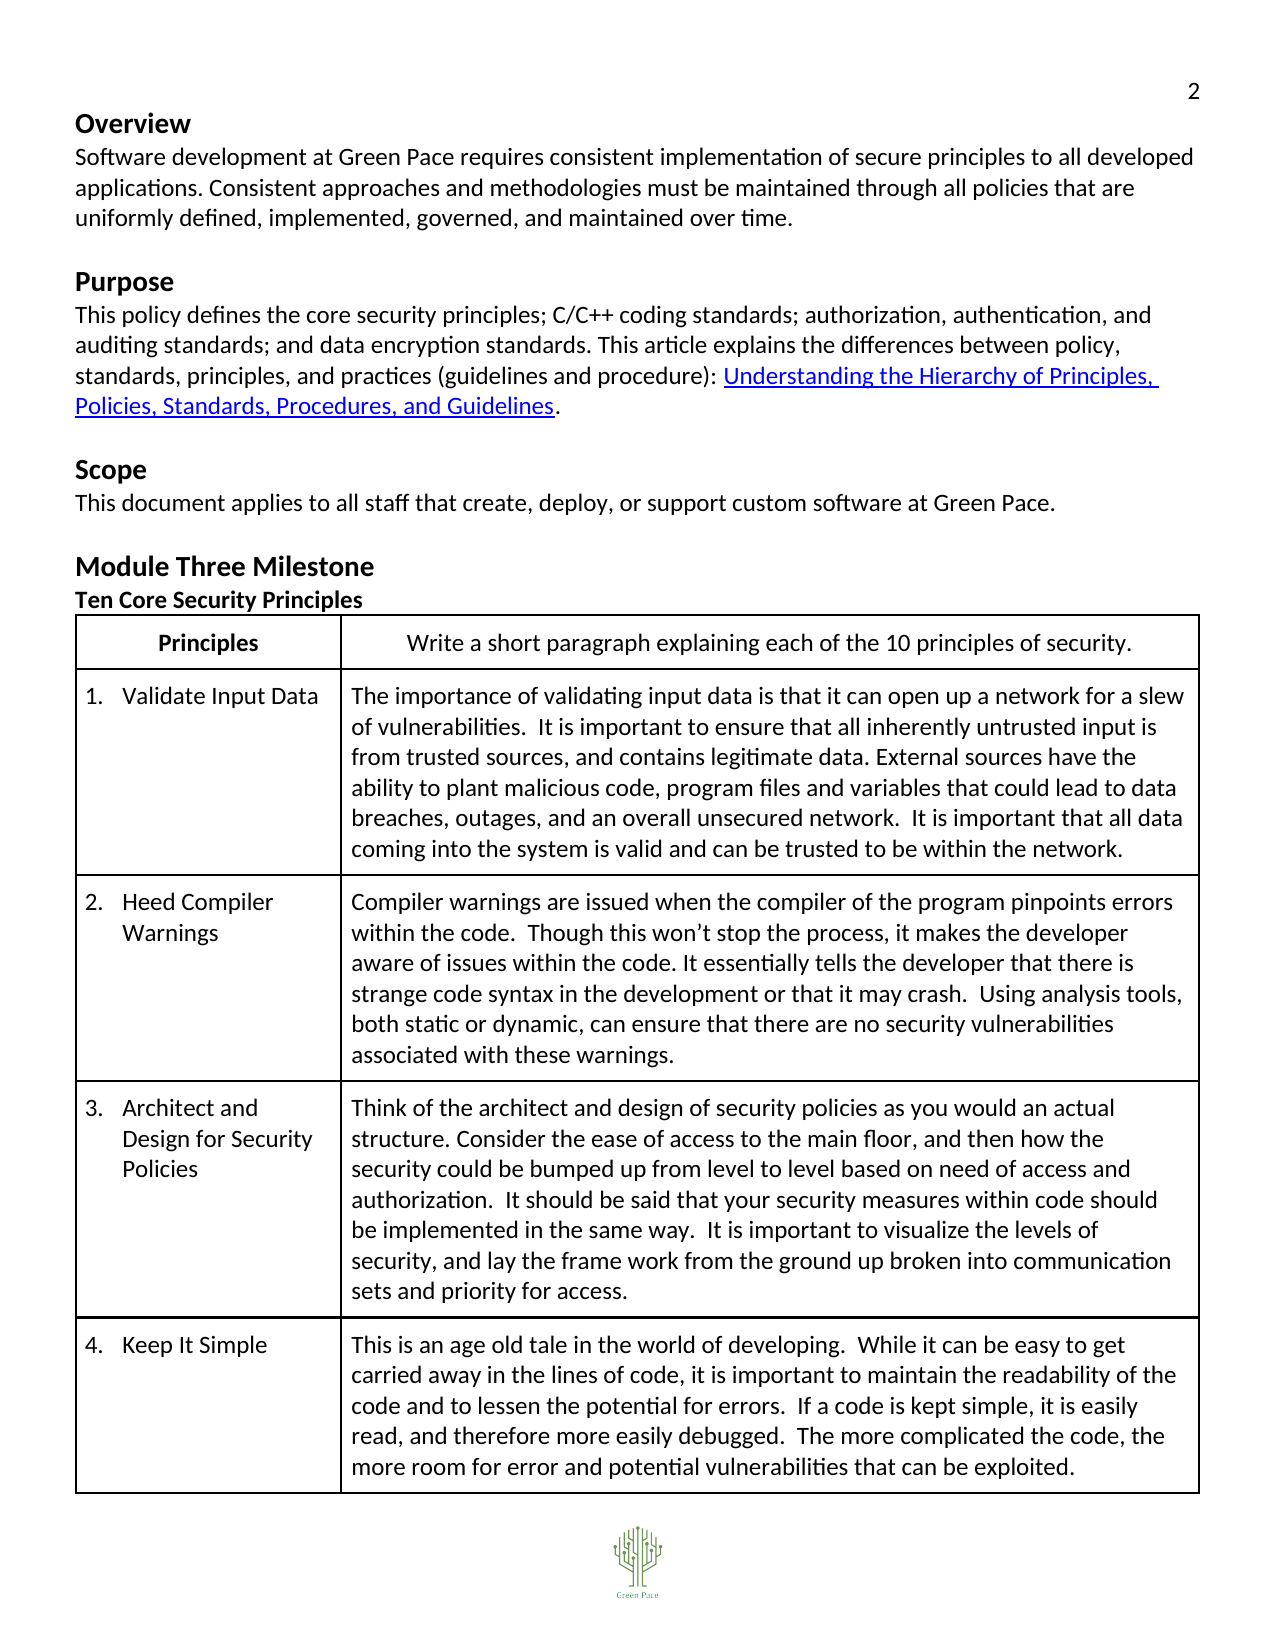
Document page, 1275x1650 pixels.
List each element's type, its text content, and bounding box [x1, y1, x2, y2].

table_cell Validate Input Data [77, 670, 340, 874]
table_cell The importance of validating input data is that it can open up a network for a slew of vulnerabilities. It is important to ensure that all inherently untrusted input is from trusted sources, and contains legitimate data. External sources have the ability to plant malicious code, program files and variables that could lead to data breaches, outages, and an overall unsecured network. It is important that all data coming into the system is valid and can be trusted to be within the network. [342, 670, 1198, 874]
table_cell Think of the architect and design of security policies as you would an actual structure. Consider the ease of access to the main floor, and then how the security could be bumped up from level to level based on need of access and authorization. It should be said that your security measures within code should be implemented in the same way. It is important to visualize the levels of security, and lay the frame work from the ground up broken into communication sets and priority for access. [342, 1082, 1198, 1316]
subtitle Overview [75, 106, 1200, 141]
table_header Write a short paragraph explaining each of the 10 principles of security. [342, 616, 1198, 668]
table_header Principles [77, 616, 340, 668]
subtitle Scope [75, 451, 1200, 487]
text This policy defines the core security principles; C/C++ coding standards; authorization, authentication, and auditing standards; and data encryption standards. This article explains the differences between policy, standards, principles, and practices (guidelines and procedure): Understanding the Hierarchy of Principles, Policies, Standards, Procedures, and Guidelines. [75, 299, 1200, 421]
subtitle Purpose [75, 263, 1200, 299]
subtitle Module Three Milestone [75, 548, 1200, 584]
picture [605, 1521, 670, 1606]
table_cell Architect and Design for Security Policies [77, 1082, 340, 1316]
table_cell Heed Compiler Warnings [77, 876, 340, 1080]
table_cell Compiler warnings are issued when the compiler of the program pinpoints errors within the code. Though this won’t stop the process, it makes the developer aware of issues within the code. It essentially tells the developer that there is strange code syntax in the development or that it may crash. Using analysis tools, both static or dynamic, can ensure that there are no security vulnerabilities associated with these warnings. [342, 876, 1198, 1080]
table_cell This is an age old tale in the world of developing. While it can be easy to get carried away in the lines of code, it is important to maintain the readability of the code and to lessen the potential for errors. If a code is kept simple, it is easily read, and therefore more easily debugged. The more complicated the code, the more room for error and potential vulnerabilities that can be exploited. [342, 1319, 1198, 1492]
table_cell Keep It Simple [77, 1319, 340, 1492]
text This document applies to all staff that create, deploy, or support custom software at Green Pace. [75, 487, 1200, 518]
text Software development at Green Pace requires consistent implementation of secure principles to all developed applications. Consistent approaches and methodologies must be maintained through all policies that are uniformly defined, implemented, governed, and maintained over time. [75, 141, 1200, 233]
subtitle Ten Core Security Principles [75, 584, 1200, 614]
